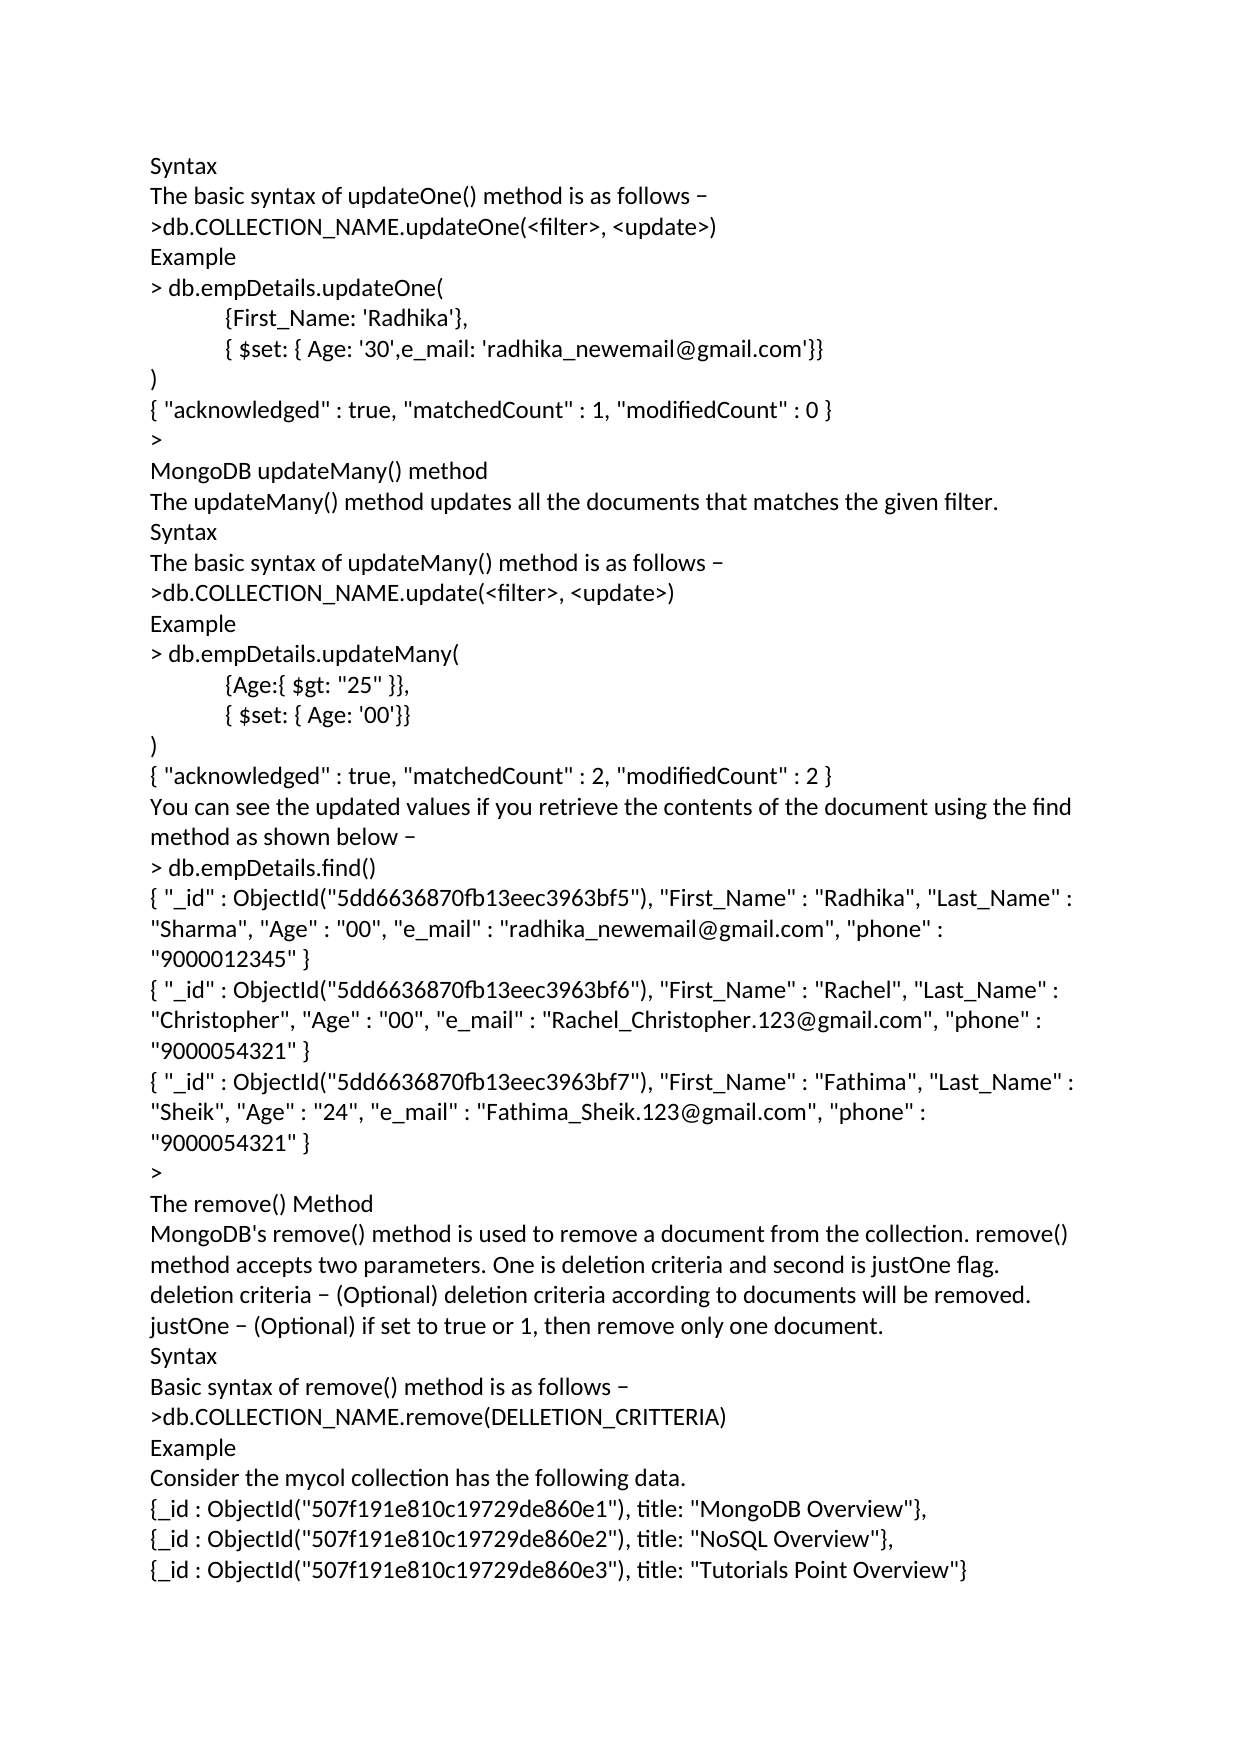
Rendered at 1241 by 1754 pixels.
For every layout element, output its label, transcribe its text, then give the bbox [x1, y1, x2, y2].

text ) [150, 730, 1090, 760]
text The basic syntax of updateOne() method is as follows − [150, 181, 1090, 211]
text Example [150, 608, 1090, 638]
text justOne − (Optional) if set to true or 1, then remove only one document. [150, 1310, 1090, 1340]
text > [150, 425, 1090, 455]
text > [150, 1157, 1090, 1188]
text deletion criteria − (Optional) deletion criteria according to documents will be removed. [150, 1279, 1090, 1310]
text Syntax [150, 150, 1090, 181]
text > db.empDetails.updateMany( [150, 638, 1090, 669]
text MongoDB's remove() method is used to remove a document from the collection. remove() method accepts two parameters. One is deletion criteria and second is justOne flag. [150, 1218, 1090, 1279]
text { "_id" : ObjectId("5dd6636870fb13eec3963bf5"), "First_Name" : "Radhika", "Last_Name" : "Sharma", "Age" : "00", "e_mail" : "radhika_newemail@gmail.com", "phone" : "9000012345" } [150, 882, 1090, 974]
text Syntax [150, 516, 1090, 547]
text You can see the updated values if you retrieve the contents of the document using the find method as shown below − [150, 791, 1090, 852]
text ) [150, 364, 1090, 394]
text { $set: { Age: '00'}} [150, 699, 1090, 730]
text Consider the mycol collection has the following data. [150, 1462, 1090, 1493]
text Syntax [150, 1340, 1090, 1371]
text { "acknowledged" : true, "matchedCount" : 2, "modifiedCount" : 2 } [150, 760, 1090, 791]
text The basic syntax of updateMany() method is as follows − [150, 547, 1090, 577]
text The remove() Method [150, 1188, 1090, 1218]
text MongoDB updateMany() method [150, 455, 1090, 486]
text {_id : ObjectId("507f191e810c19729de860e2"), title: "NoSQL Overview"}, [150, 1523, 1090, 1554]
text { "_id" : ObjectId("5dd6636870fb13eec3963bf6"), "First_Name" : "Rachel", "Last_Name" : "Christopher", "Age" : "00", "e_mail" : "Rachel_Christopher.123@gmail.com", "phone" : "9000054321" } [150, 974, 1090, 1066]
text {Age:{ $gt: "25" }}, [150, 669, 1090, 699]
text > db.empDetails.updateOne( [150, 272, 1090, 303]
text Example [150, 1432, 1090, 1462]
text Example [150, 242, 1090, 272]
text The updateMany() method updates all the documents that matches the given filter. [150, 486, 1090, 516]
text >db.COLLECTION_NAME.remove(DELLETION_CRITTERIA) [150, 1401, 1090, 1432]
text {_id : ObjectId("507f191e810c19729de860e3"), title: "Tutorials Point Overview"} [150, 1554, 1090, 1584]
text {_id : ObjectId("507f191e810c19729de860e1"), title: "MongoDB Overview"}, [150, 1493, 1090, 1523]
text {First_Name: 'Radhika'}, [150, 303, 1090, 333]
text Basic syntax of remove() method is as follows − [150, 1371, 1090, 1401]
text >db.COLLECTION_NAME.update(<filter>, <update>) [150, 577, 1090, 608]
text { $set: { Age: '30',e_mail: 'radhika_newemail@gmail.com'}} [150, 333, 1090, 364]
text { "_id" : ObjectId("5dd6636870fb13eec3963bf7"), "First_Name" : "Fathima", "Last_Name" : "Sheik", "Age" : "24", "e_mail" : "Fathima_Sheik.123@gmail.com", "phone" : "9000054321" } [150, 1066, 1090, 1157]
text > db.empDetails.find() [150, 852, 1090, 882]
text { "acknowledged" : true, "matchedCount" : 1, "modifiedCount" : 0 } [150, 394, 1090, 425]
text >db.COLLECTION_NAME.updateOne(<filter>, <update>) [150, 211, 1090, 242]
